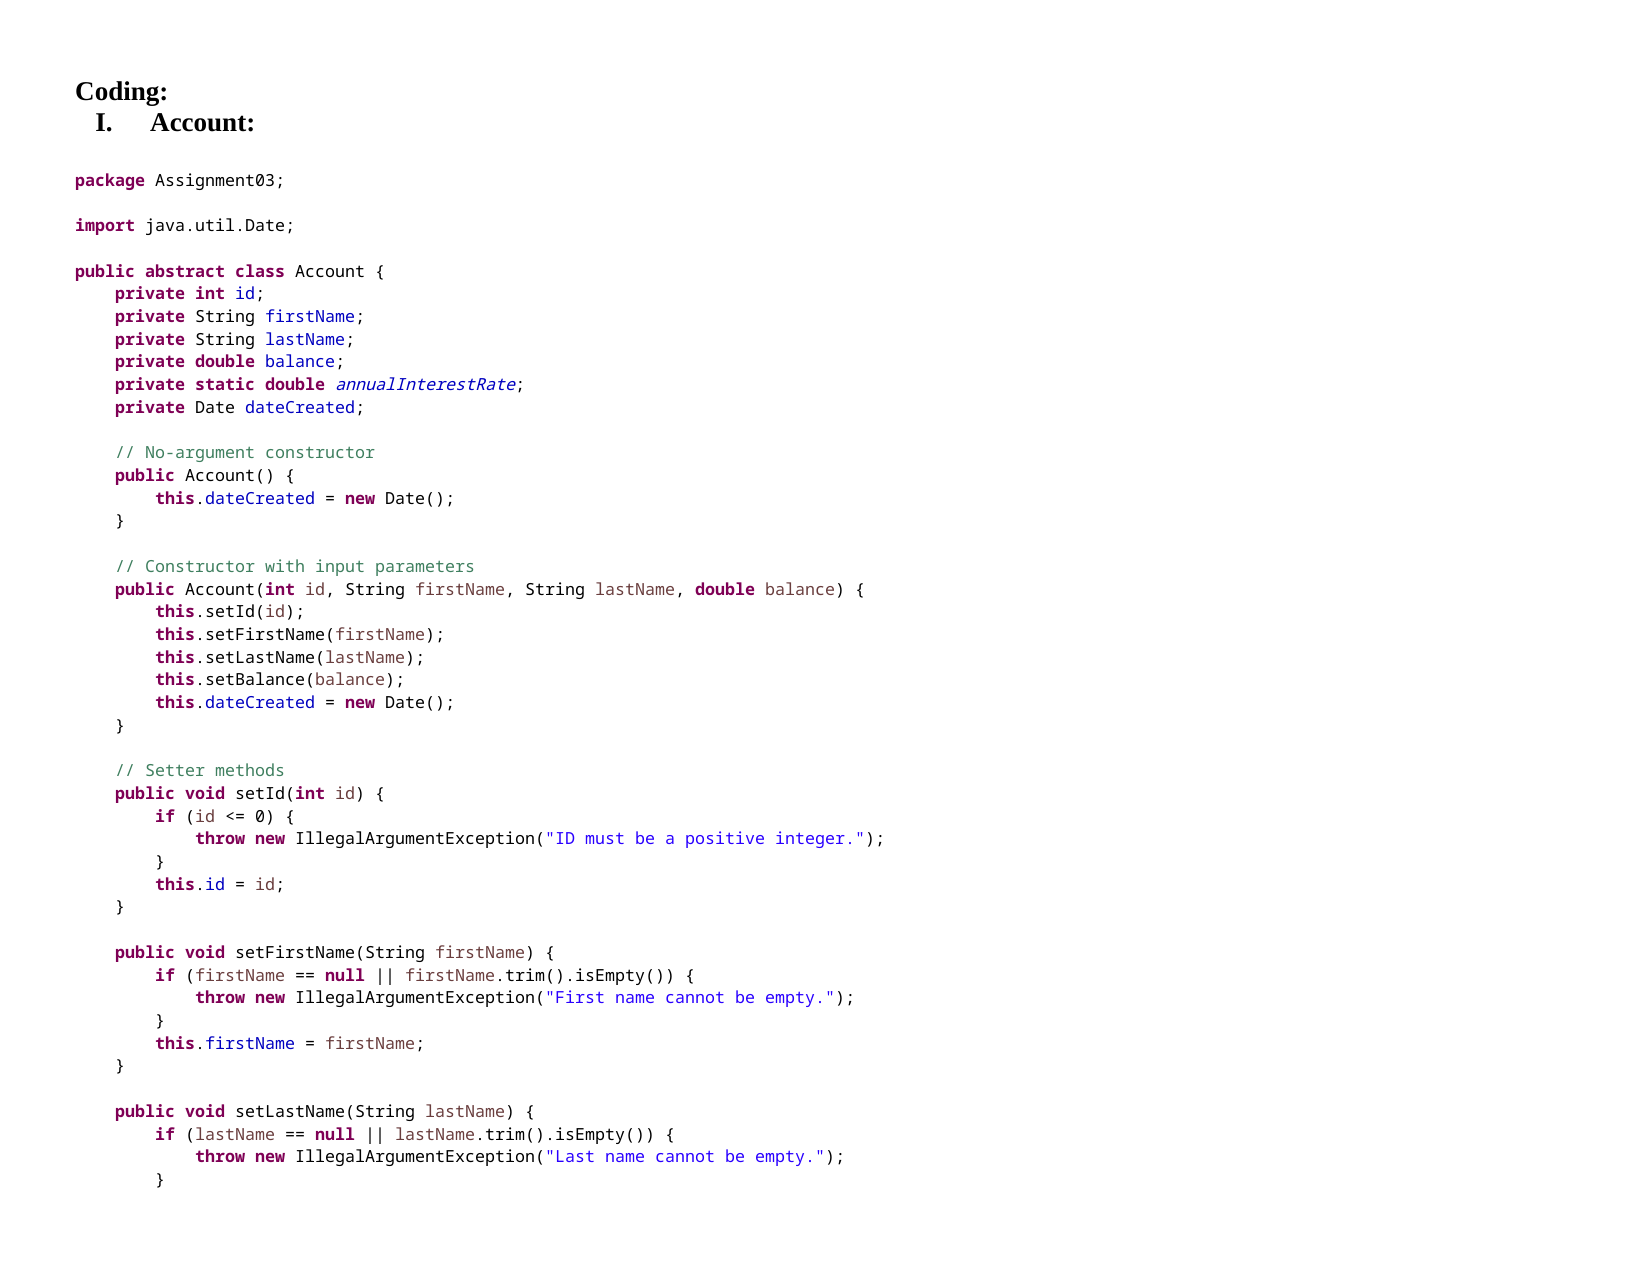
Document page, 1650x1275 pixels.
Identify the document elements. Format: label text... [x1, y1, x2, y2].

text // No-argument constructor [75, 441, 1575, 464]
text public Account() { [75, 464, 1575, 486]
text throw new IllegalArgumentException("ID must be a positive integer."); [75, 827, 1575, 850]
text private static double annualInterestRate; [75, 373, 1575, 396]
text } [75, 850, 1575, 872]
text } [75, 713, 1575, 736]
text throw new IllegalArgumentException("First name cannot be empty."); [75, 986, 1575, 1009]
text private int id; [75, 282, 1575, 305]
list Account: [112, 106, 1575, 137]
text this.dateCreated = new Date(); [75, 691, 1575, 713]
text public abstract class Account { [75, 259, 1575, 282]
text if (id <= 0) { [75, 804, 1575, 827]
text private double balance; [75, 350, 1575, 373]
text } [75, 1009, 1575, 1031]
text throw new IllegalArgumentException("Last name cannot be empty."); [75, 1145, 1575, 1168]
text public void setLastName(String lastName) { [75, 1099, 1575, 1122]
text private Date dateCreated; [75, 396, 1575, 418]
text public void setId(int id) { [75, 782, 1575, 804]
text this.dateCreated = new Date(); [75, 486, 1575, 509]
text } [75, 895, 1575, 918]
text package Assignment03; [75, 168, 1575, 191]
text public Account(int id, String firstName, String lastName, double balance) { [75, 577, 1575, 600]
text } [75, 1168, 1575, 1190]
text this.setFirstName(firstName); [75, 623, 1575, 645]
text Coding: [75, 75, 1575, 106]
text this.setId(id); [75, 600, 1575, 623]
text } [75, 509, 1575, 532]
text import java.util.Date; [75, 214, 1575, 237]
text this.id = id; [75, 872, 1575, 895]
text } [75, 1054, 1575, 1077]
text this.setLastName(lastName); [75, 645, 1575, 668]
text // Setter methods [75, 759, 1575, 782]
text public void setFirstName(String firstName) { [75, 941, 1575, 963]
text private String firstName; [75, 305, 1575, 327]
text this.setBalance(balance); [75, 668, 1575, 691]
text this.firstName = firstName; [75, 1031, 1575, 1054]
text // Constructor with input parameters [75, 554, 1575, 577]
text private String lastName; [75, 327, 1575, 350]
text if (firstName == null || firstName.trim().isEmpty()) { [75, 963, 1575, 986]
text if (lastName == null || lastName.trim().isEmpty()) { [75, 1122, 1575, 1145]
